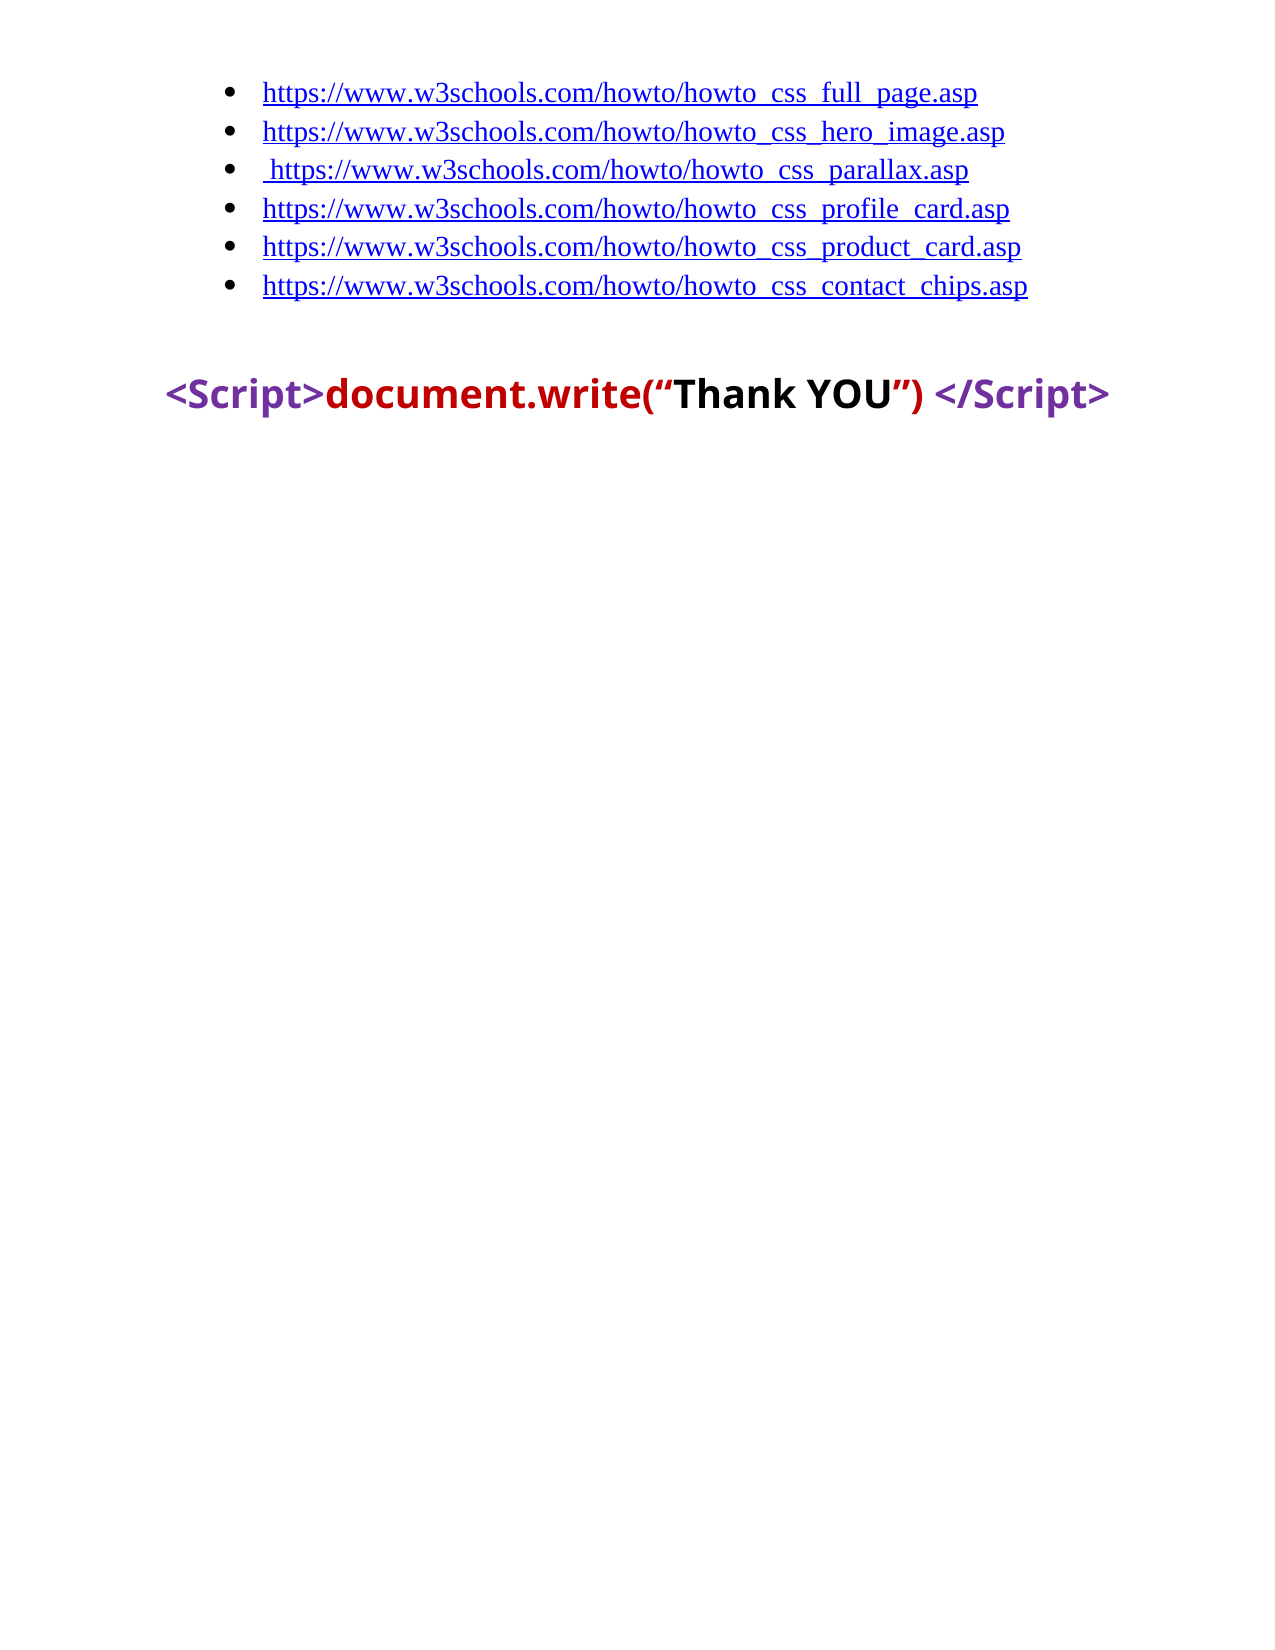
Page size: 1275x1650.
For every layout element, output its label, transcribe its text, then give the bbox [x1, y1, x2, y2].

list https://www.w3schools.com/howto/howto_css_parallax.asp [225, 152, 1200, 186]
list https://www.w3schools.com/howto/howto_css_profile_card.asp [225, 191, 1200, 224]
text <Script>document.write(“Thank YOU”) </Script> [75, 366, 1200, 420]
list https://www.w3schools.com/howto/howto_css_hero_image.asp [225, 114, 1200, 147]
list https://www.w3schools.com/howto/howto_css_product_card.asp [225, 229, 1200, 263]
list https://www.w3schools.com/howto/howto_css_contact_chips.asp [225, 268, 1200, 302]
list https://www.w3schools.com/howto/howto_css_full_page.asp [225, 75, 1200, 109]
